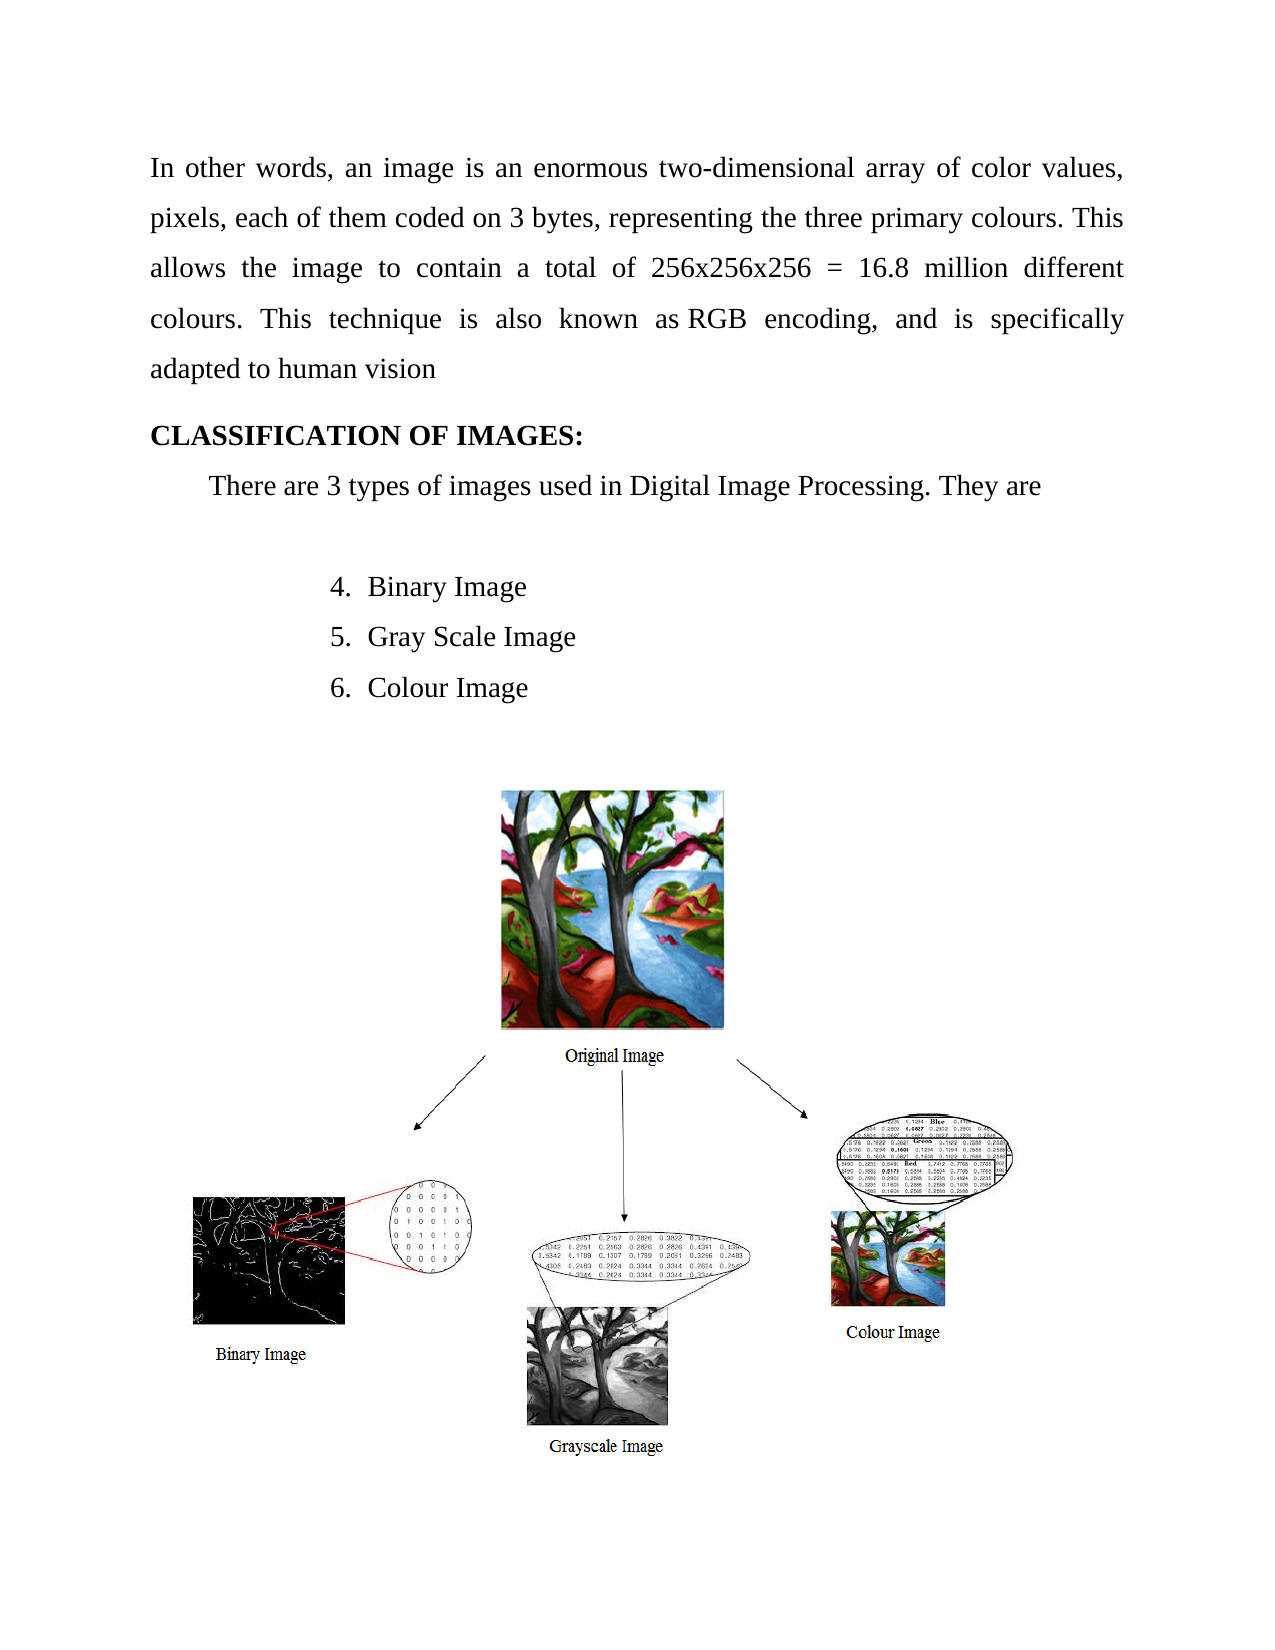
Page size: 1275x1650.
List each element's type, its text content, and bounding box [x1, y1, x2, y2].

text In other words, an image is an enormous two-dimensional array of color values, pixels, each of them coded on 3 bytes, representing the three primary colours. This allows the image to contain a total of 256x256x256 = 16.8 million different colours. This technique is also known as RGB encoding, and is specifically adapted to human vision [150, 150, 1125, 385]
text There are 3 types of images used in Digital Image Processing. They are [150, 468, 1125, 502]
list Gray Scale Image [330, 619, 1125, 653]
list Binary Image [330, 569, 1125, 603]
text CLASSIFICATION OF IMAGES: [150, 418, 1125, 452]
list Colour Image [330, 670, 1125, 703]
picture [150, 772, 1118, 1460]
